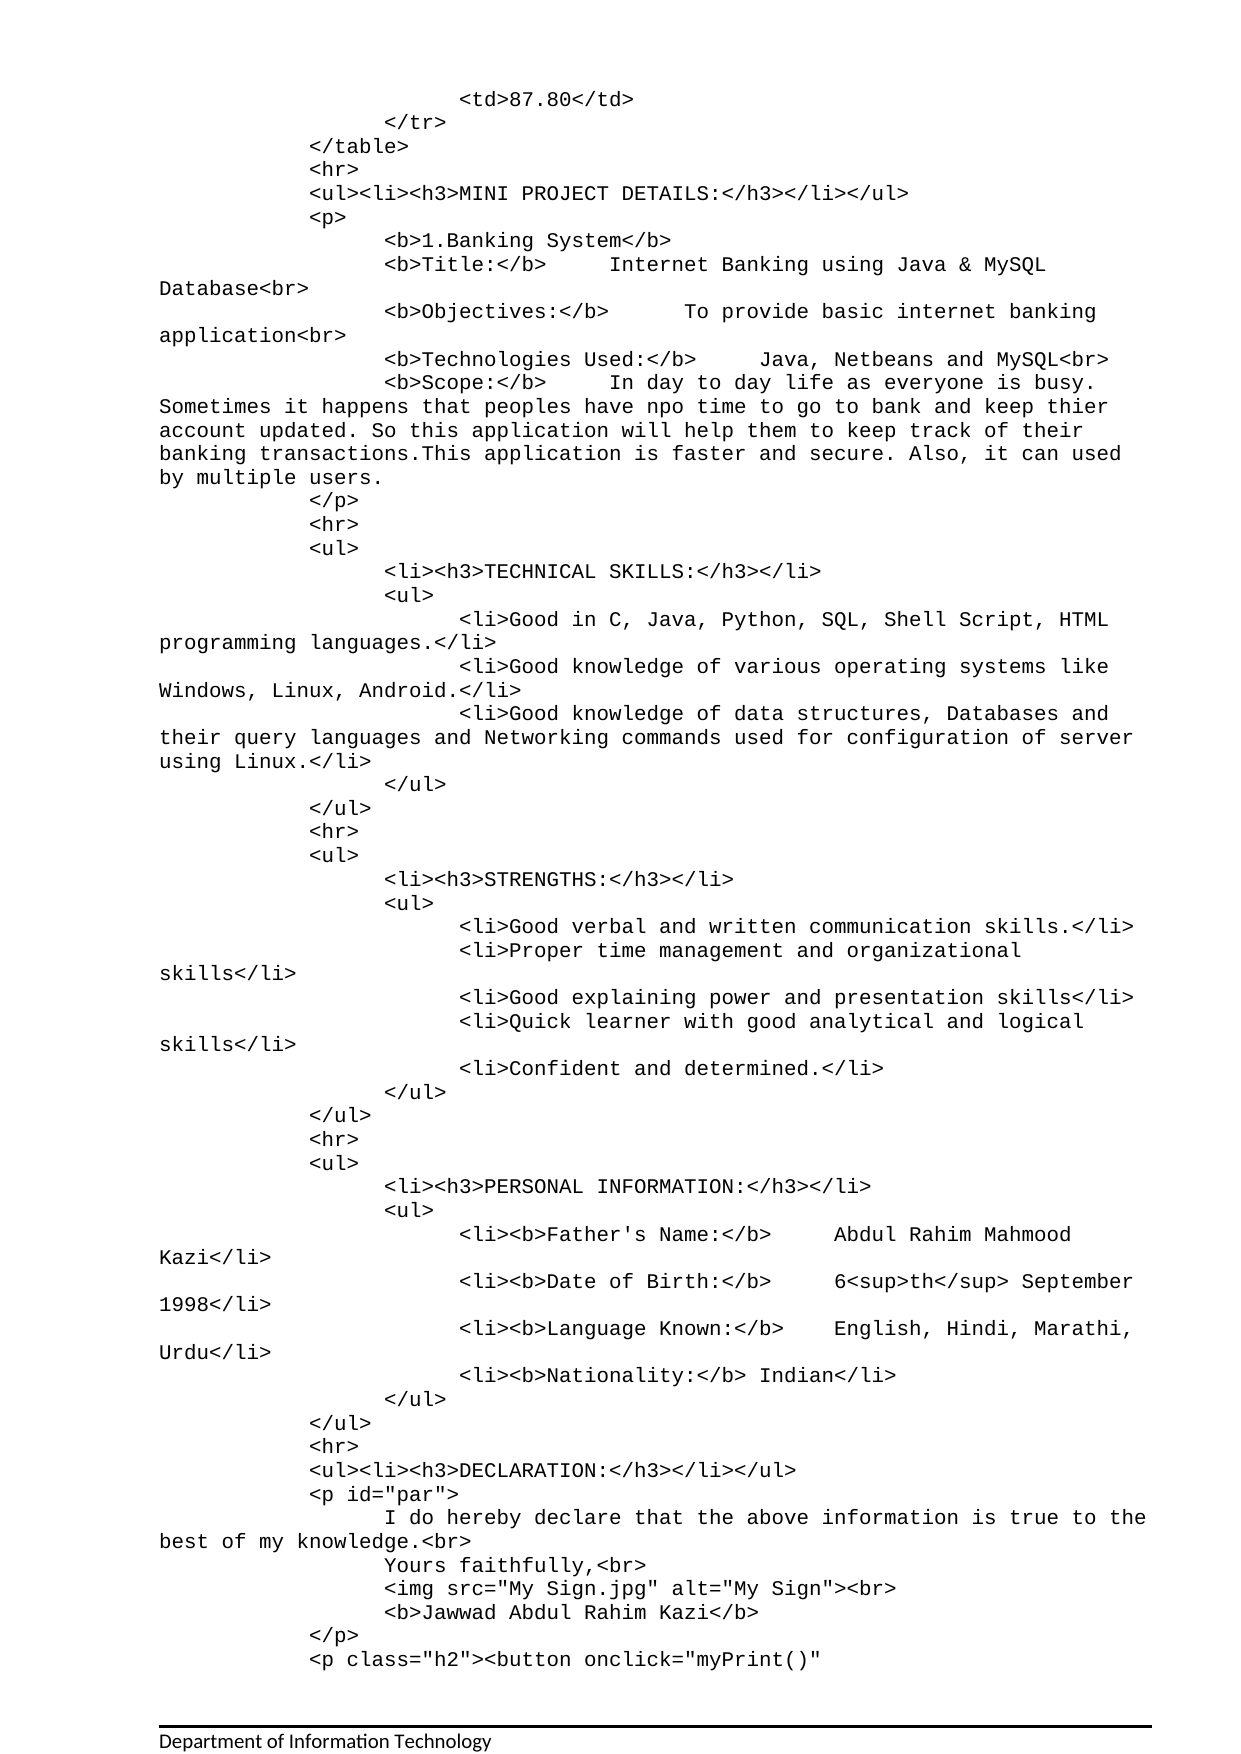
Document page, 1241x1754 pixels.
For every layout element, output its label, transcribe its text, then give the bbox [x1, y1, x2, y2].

text <ul> [159, 1153, 1152, 1176]
text </ul> [159, 798, 1152, 822]
text <li>Proper time management and organizational skills</li> [159, 940, 1152, 987]
text <li>Good verbal and written communication skills.</li> [159, 916, 1152, 940]
text <ul> [159, 892, 1152, 916]
text <b>Technologies Used:</b> Java, Netbeans and MySQL<br> [159, 349, 1152, 372]
text </p> [159, 1626, 1152, 1649]
text <li><b>Nationality:</b> Indian</li> [159, 1365, 1152, 1389]
text <li><b>Father's Name:</b> Abdul Rahim Mahmood Kazi</li> [159, 1223, 1152, 1271]
text <ul><li><h3>DECLARATION:</h3></li></ul> [159, 1460, 1152, 1484]
text </ul> [159, 774, 1152, 798]
text <li><h3>PERSONAL INFORMATION:</h3></li> [159, 1176, 1152, 1200]
text <ul> [159, 538, 1152, 561]
text <li>Good knowledge of data structures, Databases and their query languages and Networking commands used for configuration of server using Linux.</li> [159, 703, 1152, 774]
text <hr> [159, 1436, 1152, 1460]
text </ul> [159, 1105, 1152, 1129]
text <hr> [159, 1129, 1152, 1153]
text <li>Good explaining power and presentation skills</li> [159, 987, 1152, 1011]
text <b>1.Banking System</b> [159, 230, 1152, 254]
text </table> [159, 136, 1152, 159]
text <img src="My Sign.jpg" alt="My Sign"><br> [159, 1578, 1152, 1602]
text <li>Good in C, Java, Python, SQL, Shell Script, HTML programming languages.</li> [159, 609, 1152, 656]
text <li><h3>TECHNICAL SKILLS:</h3></li> [159, 561, 1152, 585]
text <b>Title:</b> Internet Banking using Java & MySQL Database<br> [159, 254, 1152, 301]
text <b>Scope:</b> In day to day life as everyone is busy. Sometimes it happens that peoples have npo time to go to bank and keep thier account updated. So this application will help them to keep track of their banking transactions.This application is faster and secure. Also, it can used by multiple users. [159, 372, 1152, 491]
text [159, 1649, 1152, 1673]
text <ul><li><h3>MINI PROJECT DETAILS:</h3></li></ul> [159, 183, 1152, 207]
text <li><b>Date of Birth:</b> 6<sup>th</sup> September 1998</li> [159, 1271, 1152, 1318]
text </ul> [159, 1082, 1152, 1105]
text <b>Objectives:</b> To provide basic internet banking application<br> [159, 301, 1152, 349]
text I do hereby declare that the above information is true to the best of my knowledge.<br> [159, 1507, 1152, 1554]
text <hr> [159, 822, 1152, 845]
text <hr> [159, 514, 1152, 538]
text <li>Confident and determined.</li> [159, 1058, 1152, 1082]
text </ul> [159, 1413, 1152, 1436]
text <ul> [159, 585, 1152, 609]
text <li><b>Language Known:</b> English, Hindi, Marathi, Urdu</li> [159, 1318, 1152, 1365]
text <b>Jawwad Abdul Rahim Kazi</b> [159, 1602, 1152, 1626]
text <hr> [159, 159, 1152, 183]
text <p id="par"> [159, 1484, 1152, 1507]
text <li><h3>STRENGTHS:</h3></li> [159, 869, 1152, 892]
text Yours faithfully,<br> [159, 1554, 1152, 1578]
text <p> [159, 207, 1152, 230]
text <td>87.80</td> [159, 88, 1152, 112]
text </p> [159, 491, 1152, 514]
text <ul> [159, 845, 1152, 869]
text <ul> [159, 1200, 1152, 1223]
text <li>Good knowledge of various operating systems like Windows, Linux, Android.</li> [159, 656, 1152, 703]
text </ul> [159, 1389, 1152, 1413]
text <li>Quick learner with good analytical and logical skills</li> [159, 1011, 1152, 1058]
text </tr> [159, 112, 1152, 136]
